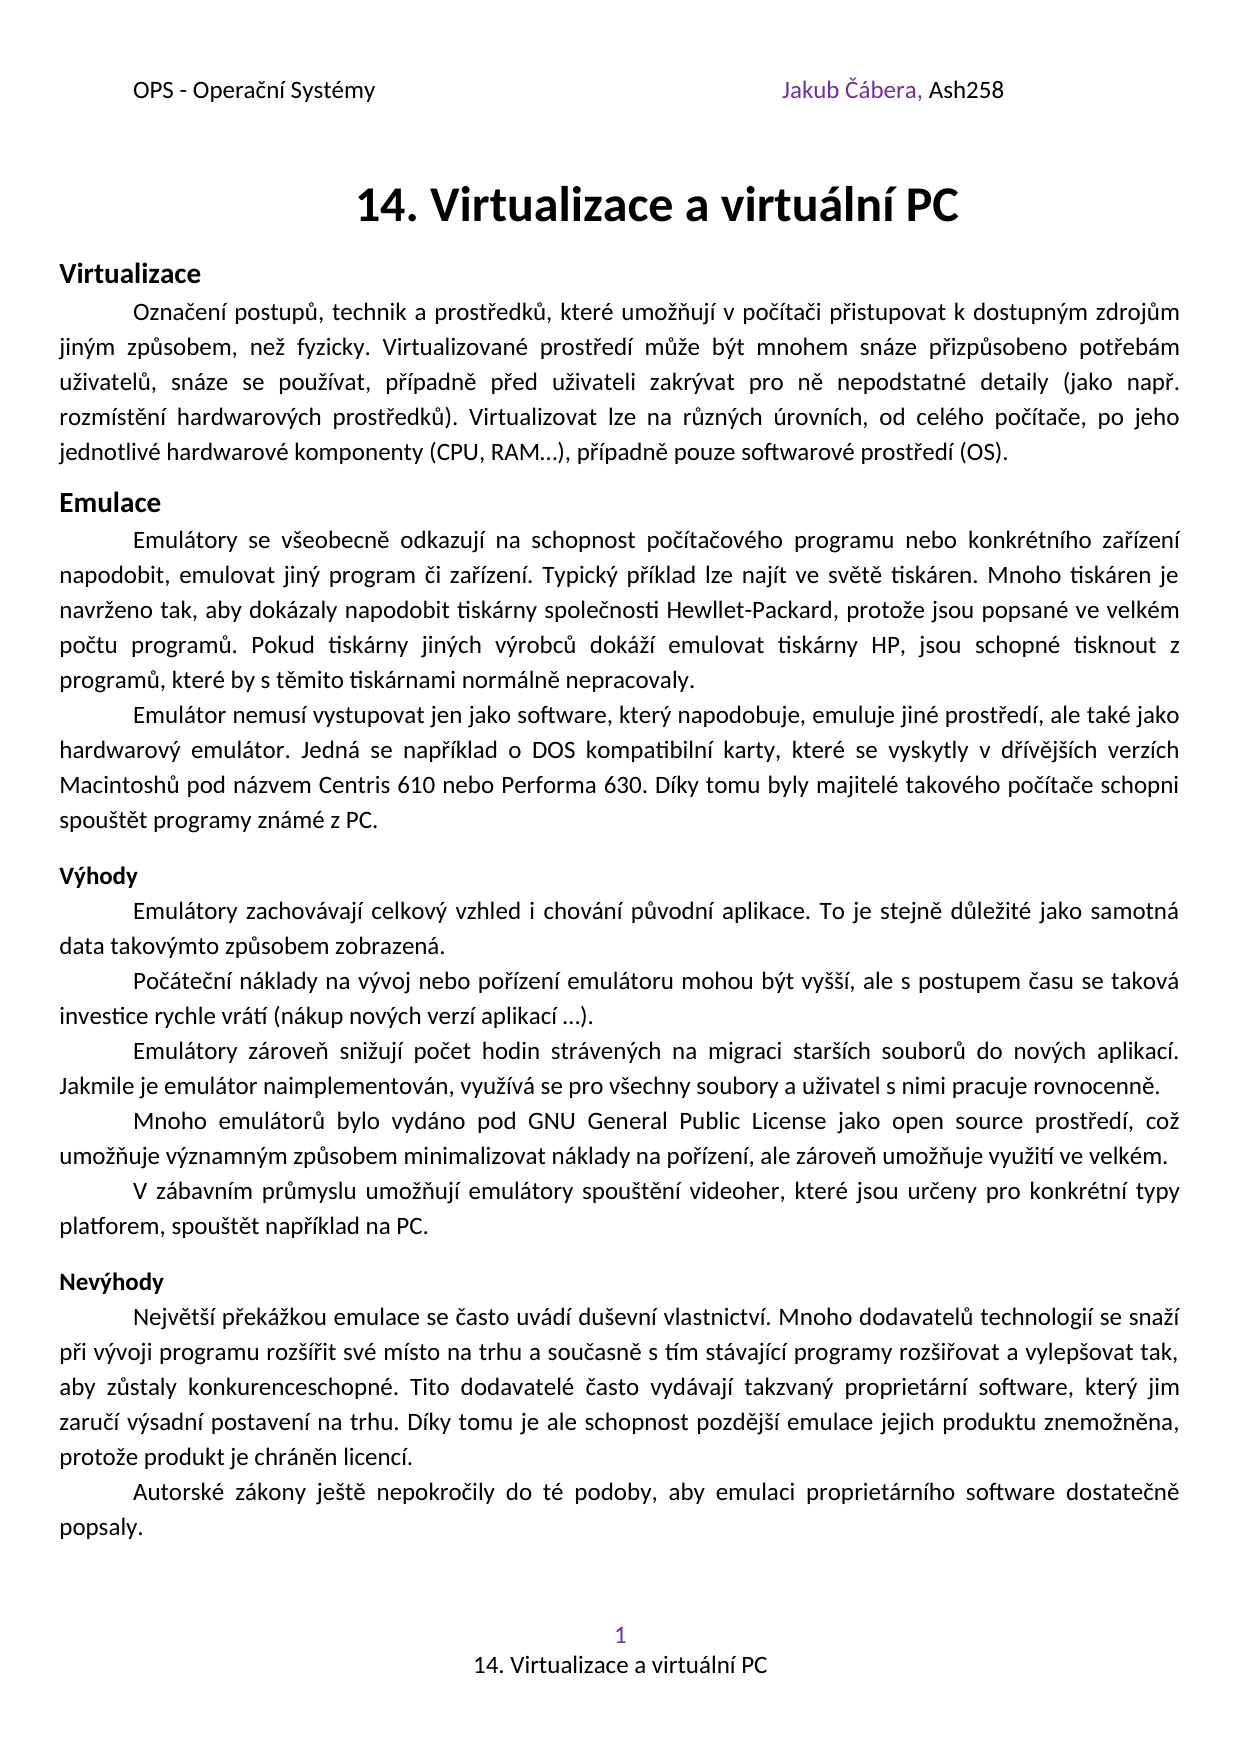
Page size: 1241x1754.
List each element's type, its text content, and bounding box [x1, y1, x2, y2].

text V zábavním průmyslu umožňují emulátory spouštění videoher, které jsou určeny pro konkrétní typy platforem, spouštět například na PC. [59, 1175, 1181, 1241]
subtitle 14. Virtualizace a virtuální PC [59, 173, 1181, 234]
text Autorské zákony ještě nepokročily do té podoby, aby emulaci proprietárního software dostatečně popsaly. [59, 1476, 1181, 1542]
text Emulátor nemusí vystupovat jen jako software, který napodobuje, emuluje jiné prostředí, ale také jako hardwarový emulátor. Jedná se například o DOS kompatibilní karty, které se vyskytly v dřívějších verzích Macintoshů pod názvem Centris 610 nebo Performa 630. Díky tomu byly majitelé takového počítače schopni spouštět programy známé z PC. [59, 699, 1181, 835]
subtitle Nevýhody [59, 1266, 1181, 1297]
subtitle Emulace [59, 484, 1181, 519]
text Největší překážkou emulace se často uvádí duševní vlastnictví. Mnoho dodavatelů technologií se snaží při vývoji programu rozšířit své místo na trhu a současně s tím stávající programy rozšiřovat a vylepšovat tak, aby zůstaly konkurenceschopné. Tito dodavatelé často vydávají takzvaný proprietární software, který jim zaručí výsadní postavení na trhu. Díky tomu je ale schopnost pozdější emulace jejich produktu znemožněna, protože produkt je chráněn licencí. [59, 1301, 1181, 1472]
subtitle Virtualizace [59, 255, 1181, 291]
subtitle Výhody [59, 860, 1181, 891]
text Emulátory zachovávají celkový vzhled i chování původní aplikace. To je stejně důležité jako samotná data takovýmto způsobem zobrazená. [59, 895, 1181, 961]
text Označení postupů, technik a prostředků, které umožňují v počítači přistupovat k dostupným zdrojům jiným způsobem, než fyzicky. Virtualizované prostředí může být mnohem snáze přizpůsobeno potřebám uživatelů, snáze se používat, případně před uživateli zakrývat pro ně nepodstatné detaily (jako např. rozmístění hardwarových prostředků). Virtualizovat lze na různých úrovních, od celého počítače, po jeho jednotlivé hardwarové komponenty (CPU, RAM…), případně pouze softwarové prostředí (OS). [59, 296, 1181, 467]
text Emulátory zároveň snižují počet hodin strávených na migraci starších souborů do nových aplikací. Jakmile je emulátor naimplementován, využívá se pro všechny soubory a uživatel s nimi pracuje rovnocenně. [59, 1035, 1181, 1101]
text Počáteční náklady na vývoj nebo pořízení emulátoru mohou být vyšší, ale s postupem času se taková investice rychle vrátí (nákup nových verzí aplikací …). [59, 965, 1181, 1031]
text Mnoho emulátorů bylo vydáno pod GNU General Public License jako open source prostředí, což umožňuje významným způsobem minimalizovat náklady na pořízení, ale zároveň umožňuje využití ve velkém. [59, 1105, 1181, 1171]
text Emulátory se všeobecně odkazují na schopnost počítačového programu nebo konkrétního zařízení napodobit, emulovat jiný program či zařízení. Typický příklad lze najít ve světě tiskáren. Mnoho tiskáren je navrženo tak, aby dokázaly napodobit tiskárny společnosti Hewllet-Packard, protože jsou popsané ve velkém počtu programů. Pokud tiskárny jiných výrobců dokáží emulovat tiskárny HP, jsou schopné tisknout z programů, které by s těmito tiskárnami normálně nepracovaly. [59, 524, 1181, 695]
